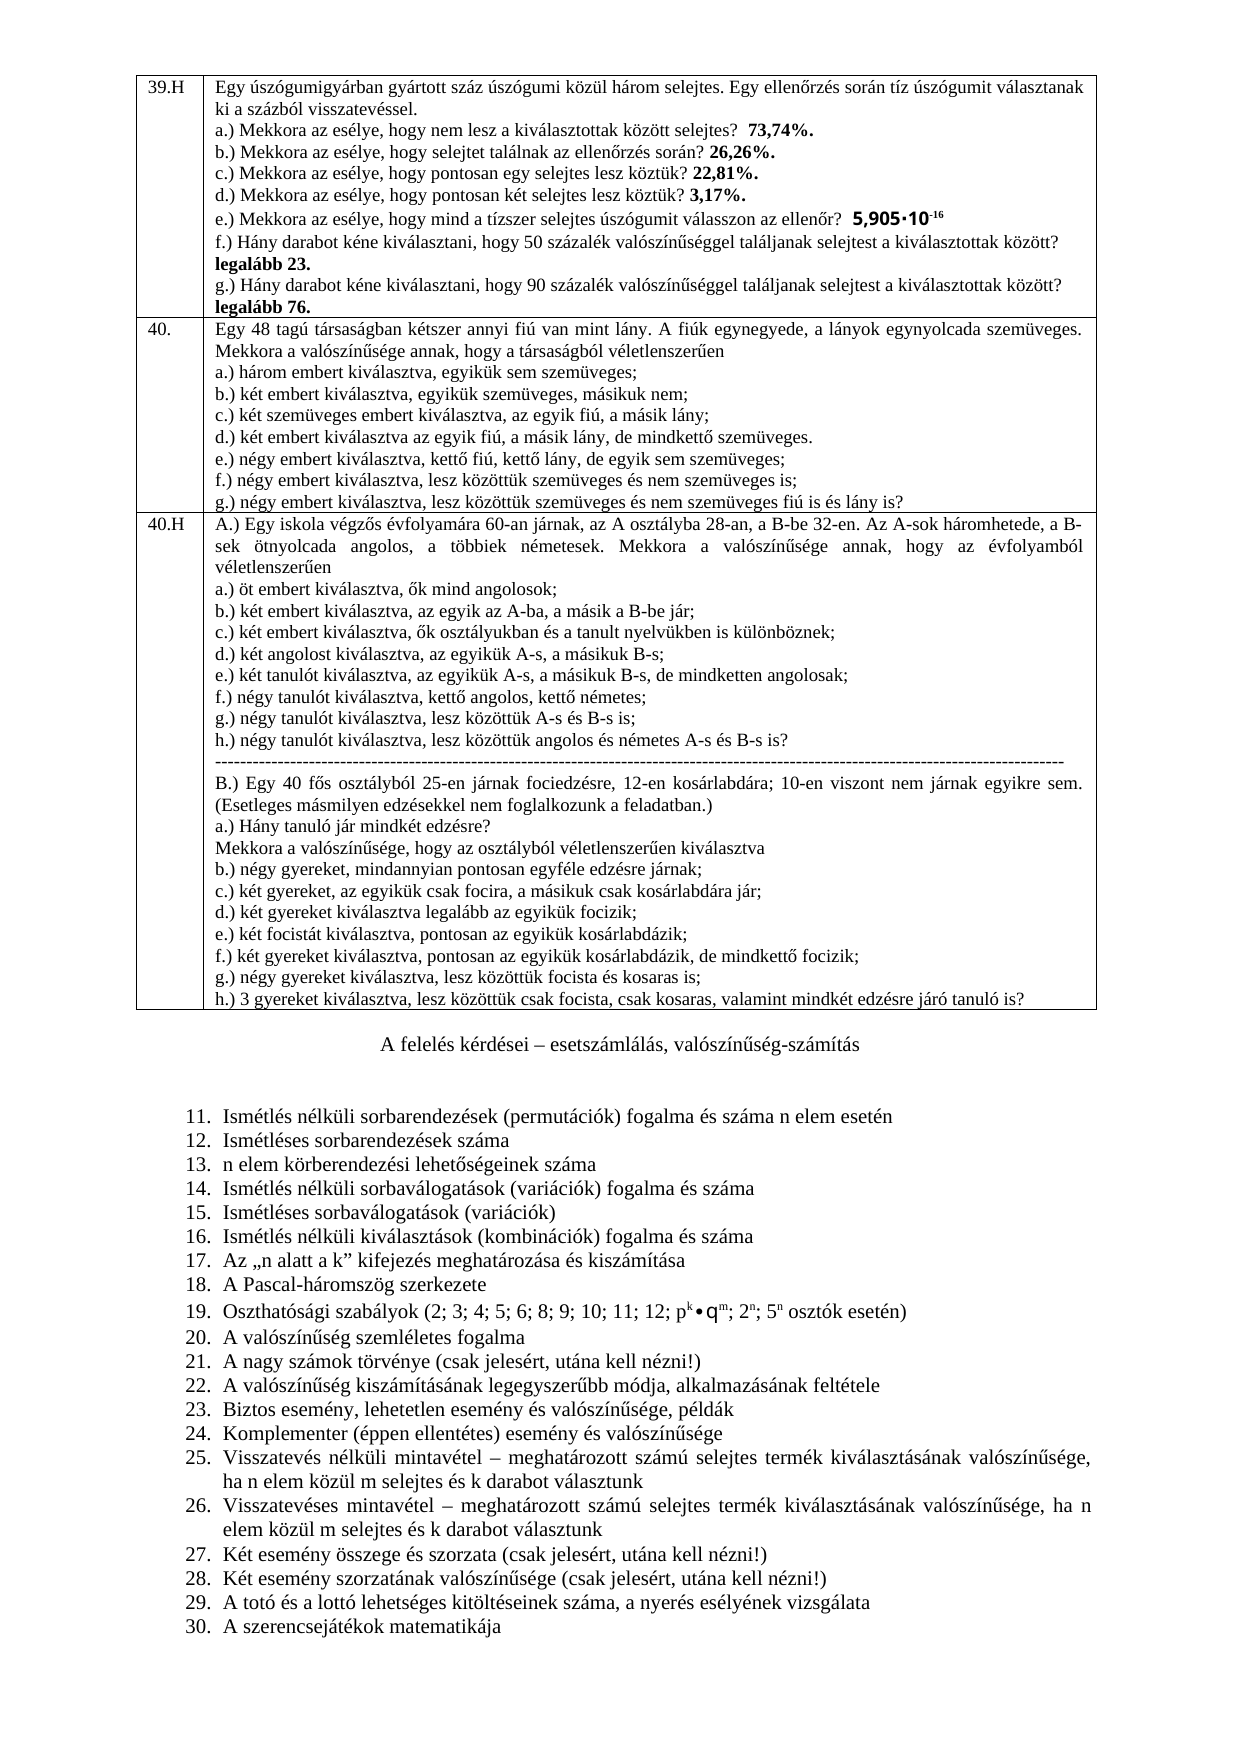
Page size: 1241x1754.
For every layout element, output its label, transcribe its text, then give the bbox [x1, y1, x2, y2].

list Oszthatósági szabályok (2; 3; 4; 5; 6; 8; 9; 10; 11; 12; pk∙qm; 2n; 5n osztók esetén) [185, 1296, 1093, 1325]
list A nagy számok törvénye (csak jelesért, utána kell nézni!) [185, 1349, 1093, 1373]
list Ismétlés nélküli sorbaválogatások (variációk) fogalma és száma [185, 1176, 1093, 1200]
list Ismétlés nélküli kiválasztások (kombinációk) fogalma és száma [185, 1224, 1093, 1248]
list A valószínűség szemléletes fogalma [185, 1325, 1093, 1349]
table_cell A.) Egy iskola végzős évfolyamára 60-an járnak, az A osztályba 28-an, a B-be 32-en. Az A-sok háromhetede, a B-sek ötnyolcada angolos, a többiek németesek. Mekkora a valószínűsége annak, hogy az évfolyamból véletlenszerűen a.) öt embert kiválasztva, ők mind angolosok; b.) két embert kiválasztva, az egyik az A-ba, a másik a B-be jár; c.) két embert kiválasztva, ők osztályukban és a tanult nyelvükben is különböznek; d.) két angolost kiválasztva, az egyikük A-s, a másikuk B-s; e.) két tanulót kiválasztva, az egyikük A-s, a másikuk B-s, de mindketten angolosak; f.) négy tanulót kiválasztva, kettő angolos, kettő németes; g.) négy tanulót kiválasztva, lesz közöttük A-s és B-s is; h.) négy tanulót kiválasztva, lesz közöttük angolos és németes A-s és B-s is? ---------------------------------------------------------------------------------------------------------------------------------------- B.) Egy 40 fős osztályból 25-en járnak fociedzésre, 12-en kosárlabdára; 10-en viszont nem járnak egyikre sem. (Esetleges másmilyen edzésekkel nem foglalkozunk a feladatban.) a.) Hány tanuló jár mindkét edzésre? Mekkora a valószínűsége, hogy az osztályból véletlenszerűen kiválasztva b.) négy gyereket, mindannyian pontosan egyféle edzésre járnak; c.) két gyereket, az egyikük csak focira, a másikuk csak kosárlabdára jár; d.) két gyereket kiválasztva legalább az egyikük focizik; e.) két focistát kiválasztva, pontosan az egyikük kosárlabdázik; f.) két gyereket kiválasztva, pontosan az egyikük kosárlabdázik, de mindkettő focizik; g.) négy gyereket kiválasztva, lesz közöttük focista és kosaras is; h.) 3 gyereket kiválasztva, lesz közöttük csak focista, csak kosaras, valamint mindkét edzésre járó tanuló is? [204, 513, 1096, 1009]
list Visszatevés nélküli mintavétel – meghatározott számú selejtes termék kiválasztásának valószínűsége, ha n elem közül m selejtes és k darabot választunk [185, 1445, 1093, 1493]
table_cell 40. [137, 318, 203, 512]
list Ismétléses sorbaválogatások (variációk) [185, 1200, 1093, 1224]
list A szerencsejátékok matematikája [185, 1614, 1093, 1638]
table_cell 40.H [137, 513, 203, 1009]
table_cell Egy 48 tagú társaságban kétszer annyi fiú van mint lány. A fiúk egynegyede, a lányok egynyolcada szemüveges. Mekkora a valószínűsége annak, hogy a társaságból véletlenszerűen a.) három embert kiválasztva, egyikük sem szemüveges; b.) két embert kiválasztva, egyikük szemüveges, másikuk nem; c.) két szemüveges embert kiválasztva, az egyik fiú, a másik lány; d.) két embert kiválasztva az egyik fiú, a másik lány, de mindkettő szemüveges. e.) négy embert kiválasztva, kettő fiú, kettő lány, de egyik sem szemüveges; f.) négy embert kiválasztva, lesz közöttük szemüveges és nem szemüveges is; g.) négy embert kiválasztva, lesz közöttük szemüveges és nem szemüveges fiú is és lány is? [204, 318, 1096, 512]
list Két esemény összege és szorzata (csak jelesért, utána kell nézni!) [185, 1541, 1093, 1566]
text A felelés kérdései – esetszámlálás, valószínűség-számítás [148, 1032, 1093, 1056]
list Ismétlés nélküli sorbarendezések (permutációk) fogalma és száma n elem esetén [185, 1104, 1093, 1128]
list Komplementer (éppen ellentétes) esemény és valószínűsége [185, 1421, 1093, 1445]
list Ismétléses sorbarendezések száma [185, 1128, 1093, 1152]
table_cell 39.H [137, 76, 203, 317]
table_cell Egy úszógumigyárban gyártott száz úszógumi közül három selejtes. Egy ellenőrzés során tíz úszógumit választanak ki a százból visszatevéssel. a.) Mekkora az esélye, hogy nem lesz a kiválasztottak között selejtes? 73,74%. b.) Mekkora az esélye, hogy selejtet találnak az ellenőrzés során? 26,26%. c.) Mekkora az esélye, hogy pontosan egy selejtes lesz köztük? 22,81%. d.) Mekkora az esélye, hogy pontosan két selejtes lesz köztük? 3,17%. e.) Mekkora az esélye, hogy mind a tízszer selejtes úszógumit válasszon az ellenőr? 5,905∙10-16 f.) Hány darabot kéne kiválasztani, hogy 50 százalék valószínűséggel találjanak selejtest a kiválasztottak között? legalább 23. g.) Hány darabot kéne kiválasztani, hogy 90 százalék valószínűséggel találjanak selejtest a kiválasztottak között? legalább 76. [204, 76, 1096, 317]
list Az „n alatt a k” kifejezés meghatározása és kiszámítása [185, 1248, 1093, 1272]
list Két esemény szorzatának valószínűsége (csak jelesért, utána kell nézni!) [185, 1566, 1093, 1589]
list A valószínűség kiszámításának legegyszerűbb módja, alkalmazásának feltétele [185, 1373, 1093, 1397]
list Visszatevéses mintavétel – meghatározott számú selejtes termék kiválasztásának valószínűsége, ha n elem közül m selejtes és k darabot választunk [185, 1493, 1093, 1541]
list A totó és a lottó lehetséges kitöltéseinek száma, a nyerés esélyének vizsgálata [185, 1589, 1093, 1614]
list A Pascal-háromszög szerkezete [185, 1272, 1093, 1296]
list Biztos esemény, lehetetlen esemény és valószínűsége, példák [185, 1397, 1093, 1421]
list n elem körberendezési lehetőségeinek száma [185, 1152, 1093, 1176]
